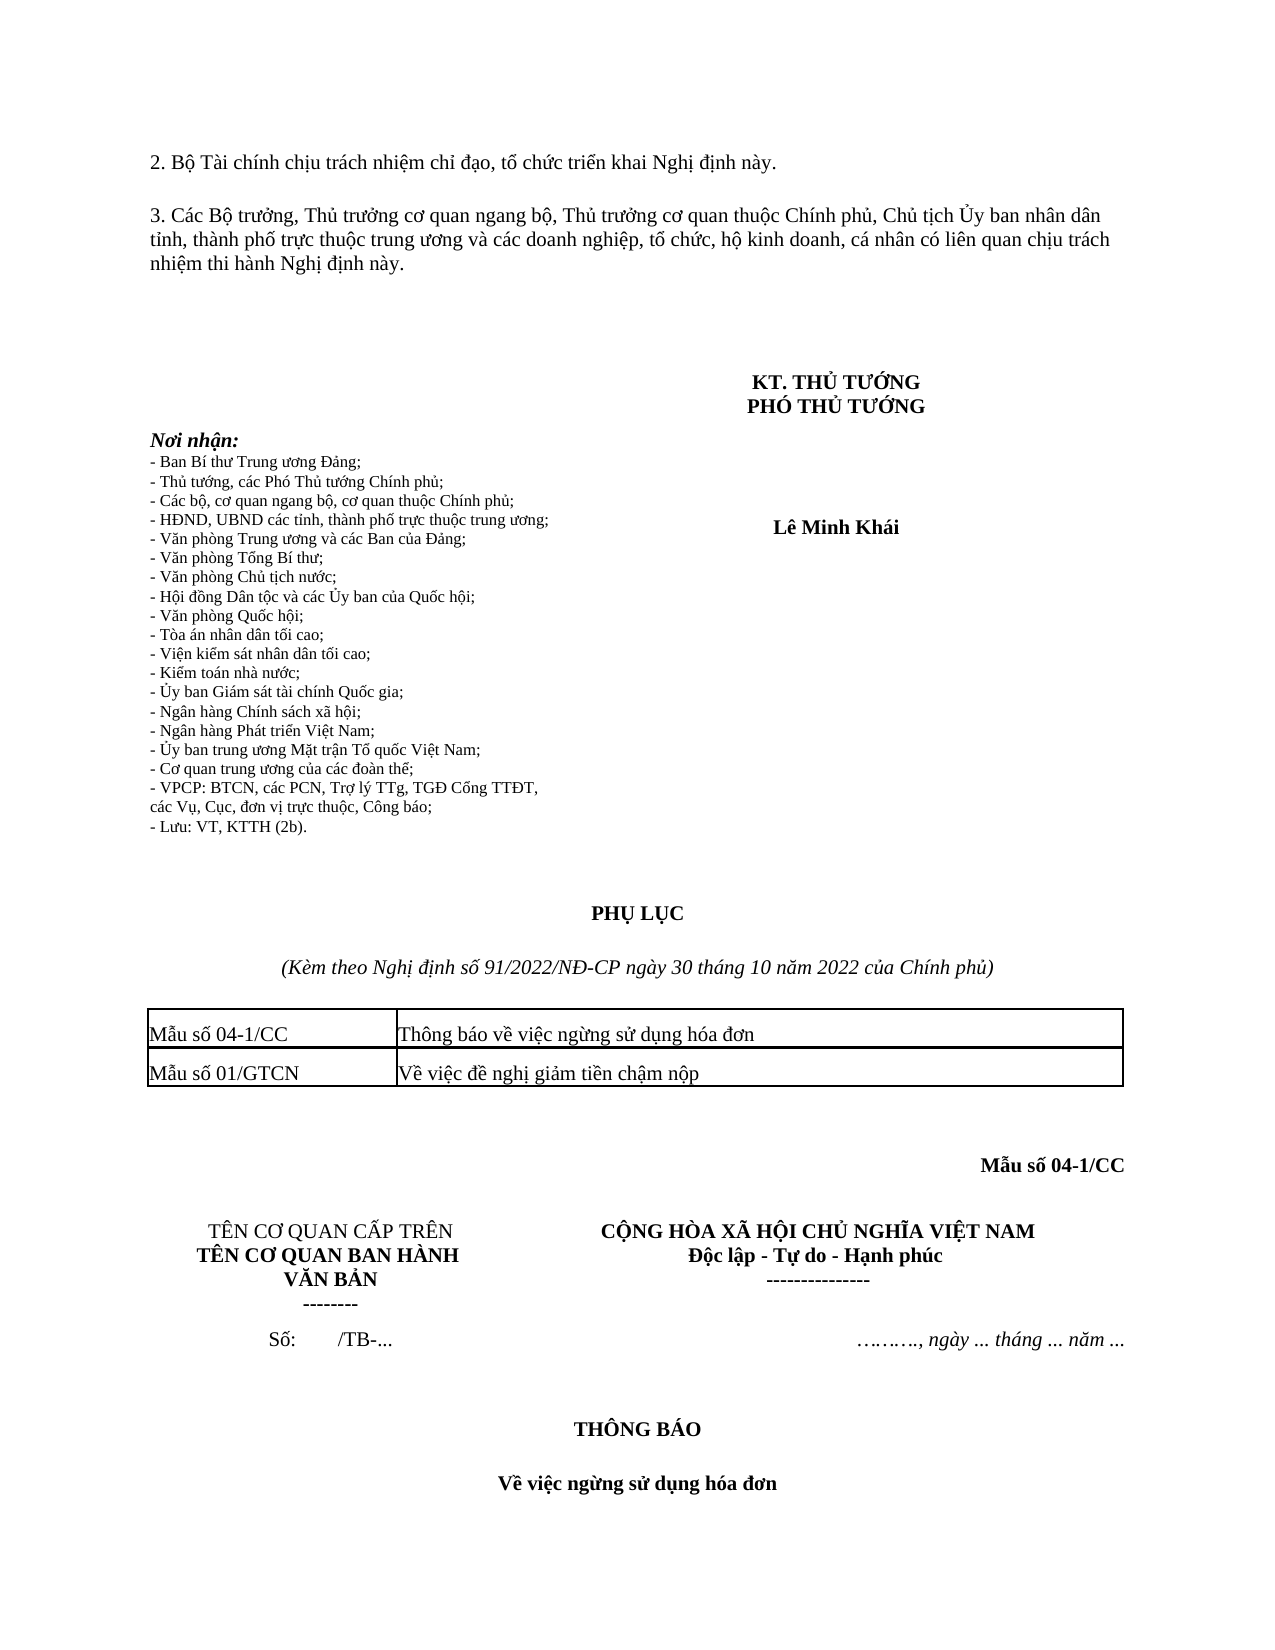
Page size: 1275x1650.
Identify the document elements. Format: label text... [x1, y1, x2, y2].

text Về việc ngừng sử dụng hóa đơn [150, 1470, 1125, 1494]
table_cell Mẫu số 01/GTCN [149, 1049, 396, 1085]
table_cell ………., ngày ... tháng ... năm ... [511, 1315, 1125, 1351]
text THÔNG BÁO [150, 1417, 1125, 1441]
table_header Nơi nhận: - Ban Bí thư Trung ương Đảng; - Thủ tướng, các Phó Thủ tướng Chính phủ; - Các bộ, cơ quan ngang bộ, cơ quan thuộc Chính phủ; - HĐND, UBND các tỉnh, thành phố trực thuộc trung ương; - Văn phòng Trung ương và các Ban của Đảng; - Văn phòng Tổng Bí thư; - Văn phòng Chủ tịch nước; - Hội đồng Dân tộc và các Ủy ban của Quốc hội; - Văn phòng Quốc hội; - Tòa án nhân dân tối cao; - Viện kiểm sát nhân dân tối cao; - Kiểm toán nhà nước; - Ủy ban Giám sát tài chính Quốc gia; - Ngân hàng Chính sách xã hội; - Ngân hàng Phát triển Việt Nam; - Ủy ban trung ương Mặt trận Tổ quốc Việt Nam; - Cơ quan trung ương của các đoàn thể; - VPCP: BTCN, các PCN, Trợ lý TTg, TGĐ Cổng TTĐT, các Vụ, Cục, đơn vị trực thuộc, Công báo; - Lưu: VT, KTTH (2b). [139, 358, 633, 836]
table_header Thông báo về việc ngừng sử dụng hóa đơn [398, 1010, 1122, 1046]
text PHỤ LỤC [150, 901, 1125, 925]
table_cell Về việc đề nghị giảm tiền chậm nộp [398, 1049, 1122, 1085]
table_header KT. THỦ TƯỚNG PHÓ THỦ TƯỚNG Lê Minh Khái [634, 358, 1039, 836]
text (Kèm theo Nghị định số 91/2022/NĐ-CP ngày 30 tháng 10 năm 2022 của Chính phủ) [150, 954, 1125, 979]
text 2. Bộ Tài chính chịu trách nhiệm chỉ đạo, tổ chức triển khai Nghị định này. [150, 150, 1125, 174]
table_cell Số: /TB-... [150, 1315, 511, 1351]
table_header TÊN CƠ QUAN CẤP TRÊN TÊN CƠ QUAN BAN HÀNH VĂN BẢN -------- [150, 1206, 511, 1315]
text Mẫu số 04-1/CC [150, 1153, 1125, 1177]
text 3. Các Bộ trưởng, Thủ trưởng cơ quan ngang bộ, Thủ trưởng cơ quan thuộc Chính phủ, Chủ tịch Ủy ban nhân dân tỉnh, thành phố trực thuộc trung ương và các doanh nghiệp, tổ chức, hộ kinh doanh, cá nhân có liên quan chịu trách nhiệm thi hành Nghị định này. [150, 203, 1125, 275]
table_header Mẫu số 04-1/CC [149, 1010, 396, 1046]
table_header CỘNG HÒA XÃ HỘI CHỦ NGHĨA VIỆT NAM Độc lập - Tự do - Hạnh phúc --------------- [511, 1206, 1125, 1315]
